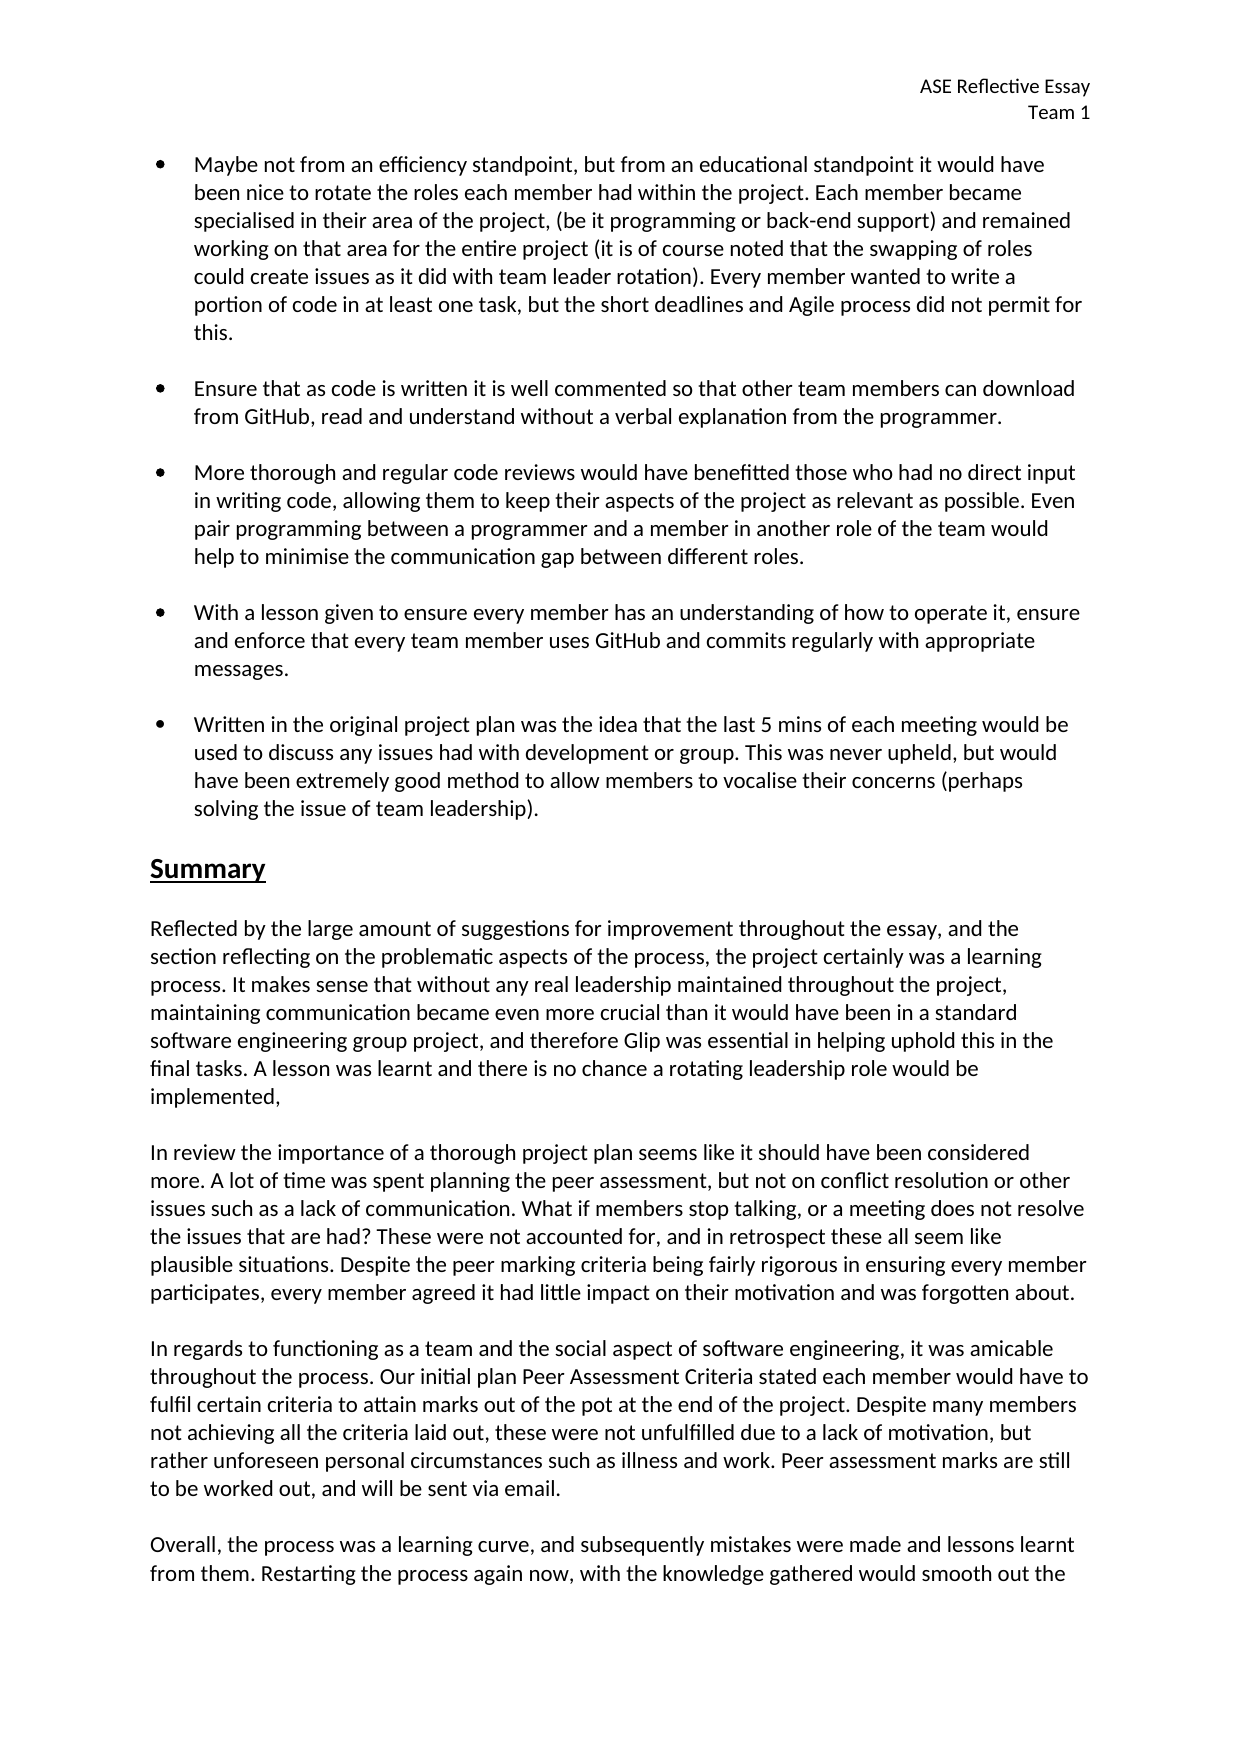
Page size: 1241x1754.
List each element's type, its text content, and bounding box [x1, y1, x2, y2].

list Ensure that as code is written it is well commented so that other team members can download from GitHub, read and understand without a verbal explanation from the programmer. [156, 374, 1090, 430]
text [150, 1531, 1090, 1587]
list Maybe not from an efficiency standpoint, but from an educational standpoint it would have been nice to rotate the roles each member had within the project. Each member became specialised in their area of the project, (be it programming or back-end support) and remained working on that area for the entire project (it is of course noted that the swapping of roles could create issues as it did with team leader rotation). Every member wanted to write a portion of code in at least one task, but the short deadlines and Agile process did not permit for this. [156, 150, 1090, 346]
text In review the importance of a thorough project plan seems like it should have been considered more. A lot of time was spent planning the peer assessment, but not on conflict resolution or other issues such as a lack of communication. What if members stop talking, or a meeting does not resolve the issues that are had? These were not accounted for, and in retrospect these all seem like plausible situations. Despite the peer marking criteria being fairly rigorous in ensuring every member participates, every member agreed it had little impact on their motivation and was forgotten about. [150, 1138, 1090, 1306]
text In regards to functioning as a team and the social aspect of software engineering, it was amicable throughout the process. Our initial plan Peer Assessment Criteria stated each member would have to fulfil certain criteria to attain marks out of the pot at the end of the project. Despite many members not achieving all the criteria laid out, these were not unfulfilled due to a lack of motivation, but rather unforeseen personal circumstances such as illness and work. Peer assessment marks are still to be worked out, and will be sent via email. [150, 1334, 1090, 1503]
list Written in the original project plan was the idea that the last 5 mins of each meeting would be used to discuss any issues had with development or group. This was never upheld, but would have been extremely good method to allow members to vocalise their concerns (perhaps solving the issue of team leadership). [156, 710, 1090, 822]
text Summary [150, 851, 1090, 886]
list With a lesson given to ensure every member has an understanding of how to operate it, ensure and enforce that every team member uses GitHub and commits regularly with appropriate messages. [156, 598, 1090, 682]
text Reflected by the large amount of suggestions for improvement throughout the essay, and the section reflecting on the problematic aspects of the process, the project certainly was a learning process. It makes sense that without any real leadership maintained throughout the project, maintaining communication became even more crucial than it would have been in a standard software engineering group project, and therefore Glip was essential in helping uphold this in the final tasks. A lesson was learnt and there is no chance a rotating leadership role would be implemented, [150, 914, 1090, 1110]
list More thorough and regular code reviews would have benefitted those who had no direct input in writing code, allowing them to keep their aspects of the project as relevant as possible. Even pair programming between a programmer and a member in another role of the team would help to minimise the communication gap between different roles. [156, 458, 1090, 570]
